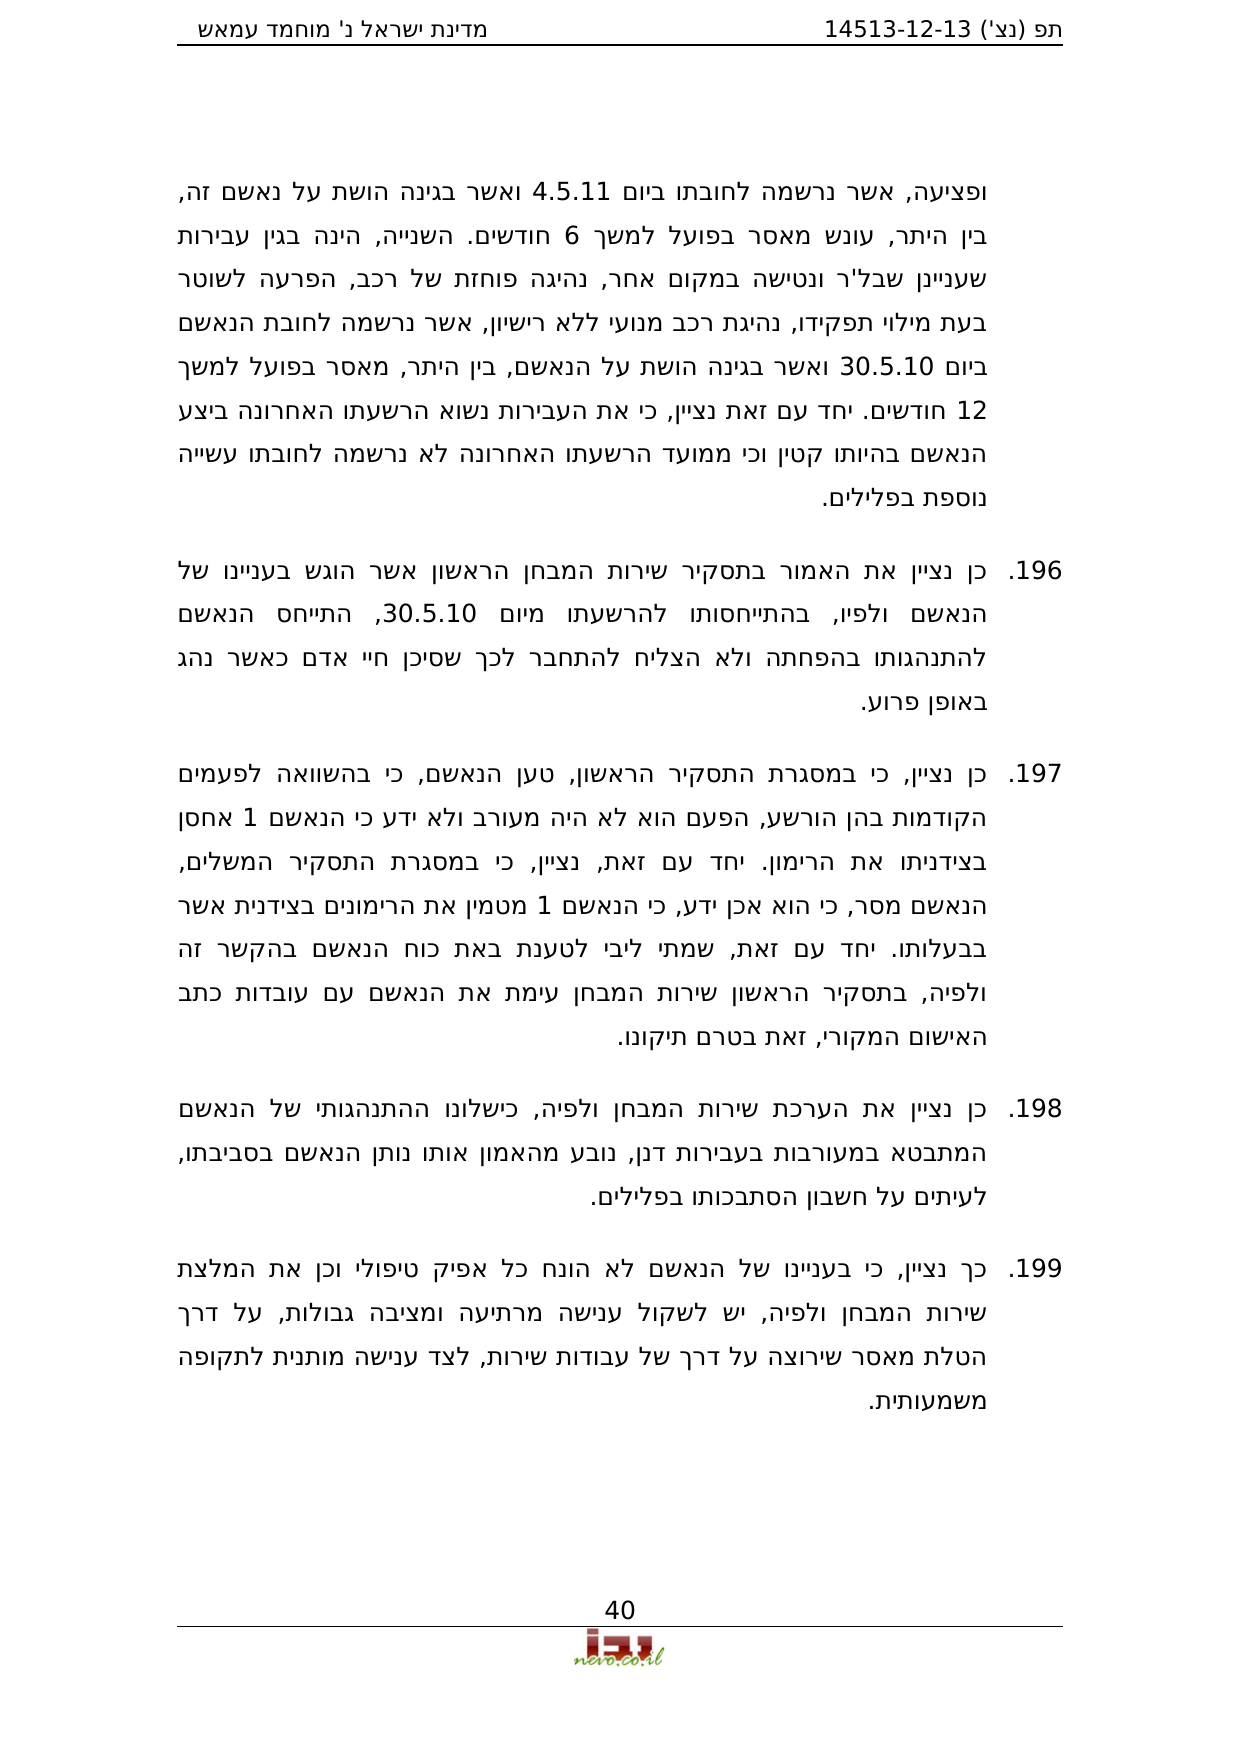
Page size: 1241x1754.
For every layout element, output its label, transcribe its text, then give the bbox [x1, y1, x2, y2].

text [177, 177, 1063, 513]
picture [574, 1628, 666, 1667]
text 199. כך נציין, כי בעניינו של הנאשם לא הונח כל אפיק טיפולי וכן את המלצת שירות המבחן ולפיה, יש לשקול ענישה מרתיעה ומציבה גבולות, על דרך הטלת מאסר שירוצה על דרך של עבודות שירות, לצד ענישה מותנית לתקופה משמעותית. [177, 1255, 1063, 1415]
text 198. כן נציין את הערכת שירות המבחן ולפיה, כישלונו ההתנהגותי של הנאשם המתבטא במעורבות בעבירות דנן, נובע מהאמון אותו נותן הנאשם בסביבתו, לעיתים על חשבון הסתבכותו בפלילים. [177, 1095, 1063, 1211]
text 196. כן נציין את האמור בתסקיר שירות המבחן הראשון אשר הוגש בעניינו של הנאשם ולפיו, בהתייחסותו להרשעתו מיום 30.5.10, התייחס הנאשם להתנהגותו בהפחתה ולא הצליח להתחבר לכך שסיכן חיי אדם כאשר נהג באופן פרוע. [177, 556, 1063, 716]
text 197. כן נציין, כי במסגרת התסקיר הראשון, טען הנאשם, כי בהשוואה לפעמים הקודמות בהן הורשע, הפעם הוא לא היה מעורב ולא ידע כי הנאשם 1 אחסן בצידניתו את הרימון. יחד עם זאת, נציין, כי במסגרת התסקיר המשלים, הנאשם מסר, כי הוא אכן ידע, כי הנאשם 1 מטמין את הרימונים בצידנית אשר בבעלותו. יחד עם זאת, שמתי ליבי לטענת באת כוח הנאשם בהקשר זה ולפיה, בתסקיר הראשון שירות המבחן עימת את הנאשם עם עובדות כתב האישום המקורי, זאת בטרם תיקונו. [177, 760, 1063, 1051]
